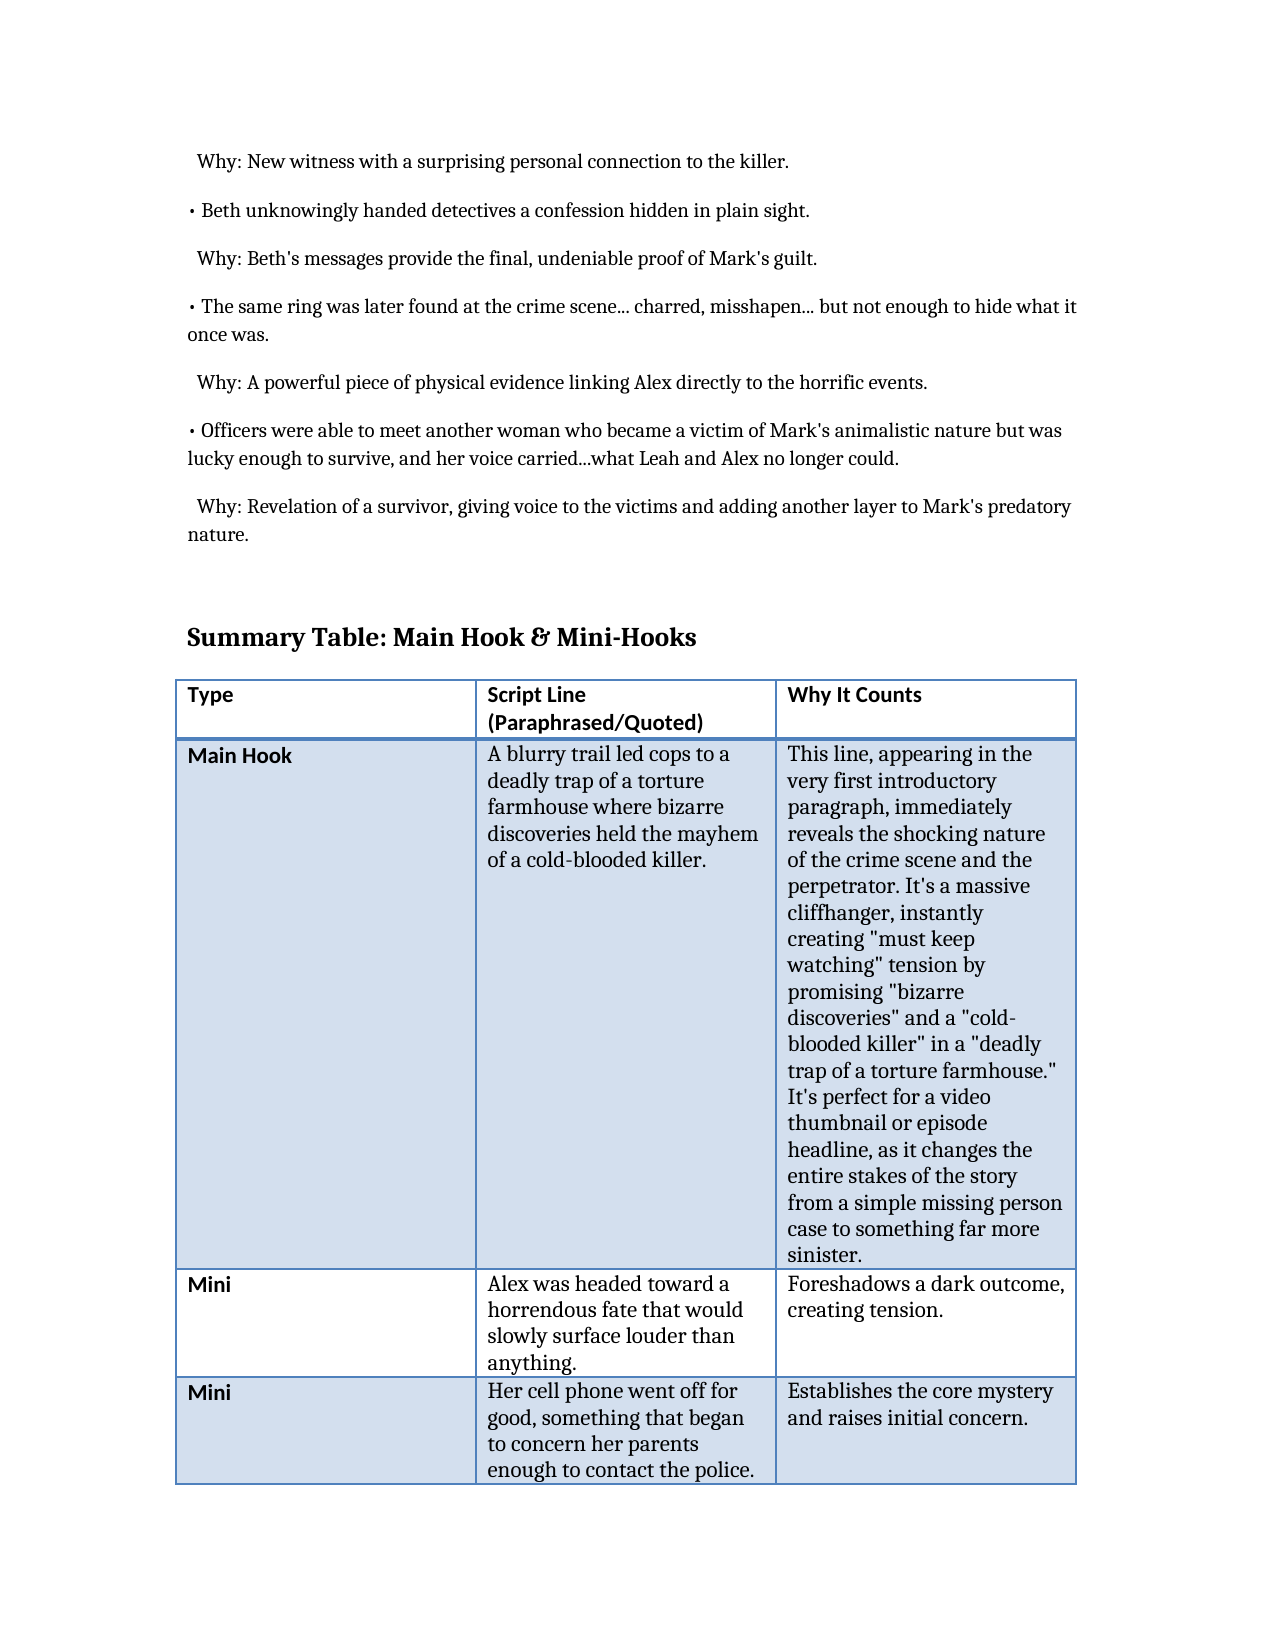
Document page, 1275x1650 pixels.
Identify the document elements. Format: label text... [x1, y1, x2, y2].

text • Officers were able to meet another woman who became a victim of Mark's animalistic nature but was lucky enough to survive, and her voice carried...what Leah and Alex no longer could. [187, 419, 1087, 471]
table_cell This line, appearing in the very first introductory paragraph, immediately reveals the shocking nature of the crime scene and the perpetrator. It's a massive cliffhanger, instantly creating "must keep watching" tension by promising "bizarre discoveries" and a "cold-blooded killer" in a "deadly trap of a torture farmhouse." It's perfect for a video thumbnail or episode headline, as it changes the entire stakes of the story from a simple missing person case to something far more sinister. [777, 741, 1075, 1268]
table_cell A blurry trail led cops to a deadly trap of a torture farmhouse where bizarre discoveries held the mayhem of a cold-blooded killer. [477, 741, 775, 1268]
table_cell Her cell phone went off for good, something that began to concern her parents enough to contact the police. [477, 1378, 775, 1483]
table_header Why It Counts [777, 681, 1075, 737]
text Why: New witness with a surprising personal connection to the killer. [187, 150, 1087, 174]
table_cell Establishes the core mystery and raises initial concern. [777, 1378, 1075, 1483]
table_cell Foreshadows a dark outcome, creating tension. [777, 1270, 1075, 1376]
text Why: Revelation of a survivor, giving voice to the victims and adding another layer to Mark's predatory nature. [187, 495, 1087, 546]
table_cell Main Hook [177, 741, 475, 1268]
table_cell Alex was headed toward a horrendous fate that would slowly surface louder than anything. [477, 1270, 775, 1376]
text Why: A powerful piece of physical evidence linking Alex directly to the horrific events. [187, 371, 1087, 395]
table_cell Mini [177, 1270, 475, 1376]
text Why: Beth's messages provide the final, undeniable proof of Mark's guilt. [187, 247, 1087, 271]
table_header Script Line (Paraphrased/Quoted) [477, 681, 775, 737]
table_header Type [177, 681, 475, 737]
text Summary Table: Main Hook & Mini-Hooks [187, 622, 1087, 653]
table_cell Mini [177, 1378, 475, 1483]
text • The same ring was later found at the crime scene... charred, misshapen... but not enough to hide what it once was. [187, 295, 1087, 346]
text • Beth unknowingly handed detectives a confession hidden in plain sight. [187, 198, 1087, 222]
